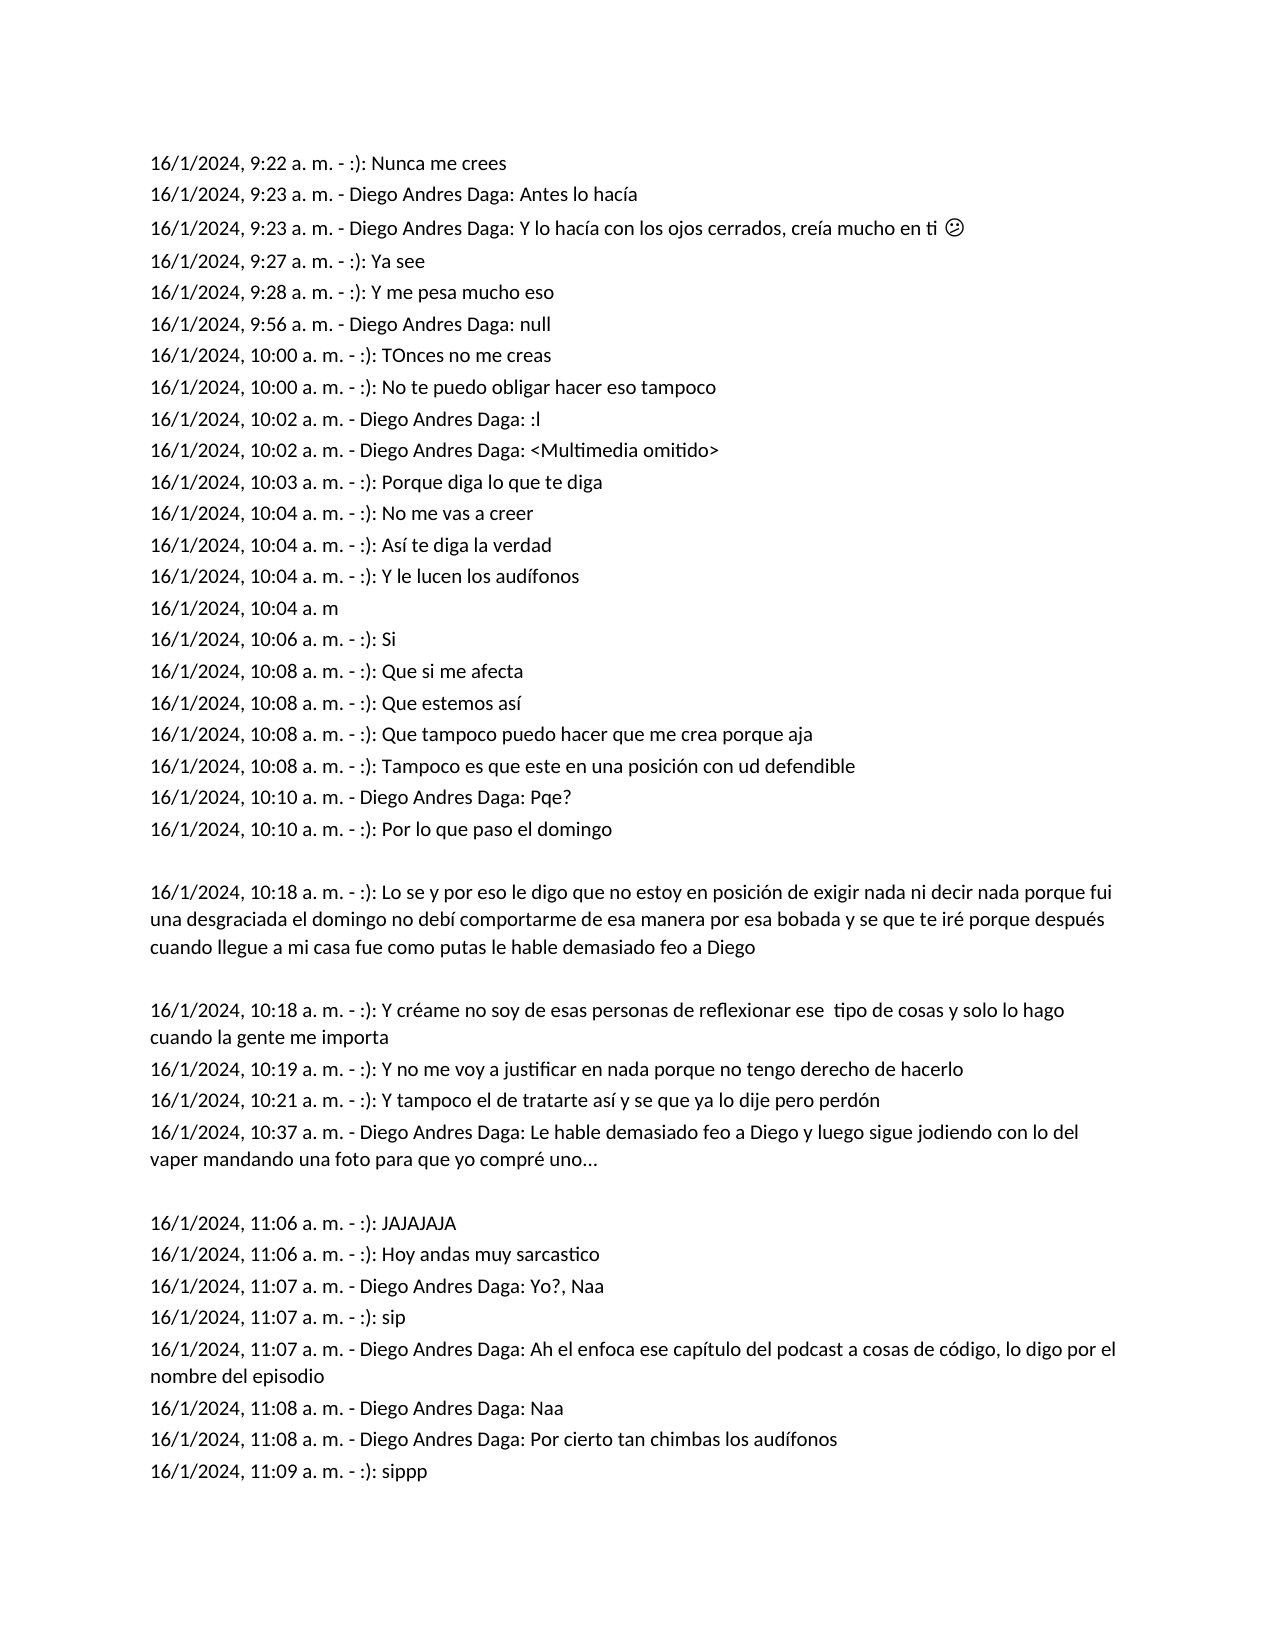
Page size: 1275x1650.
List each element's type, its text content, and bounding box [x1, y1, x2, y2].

text 16/1/2024, 10:06 a. m. - :): Si [150, 627, 1125, 652]
text 16/1/2024, 9:56 a. m. - Diego Andres Daga: null [150, 311, 1125, 336]
text 16/1/2024, 9:23 a. m. - Diego Andres Daga: Y lo hacía con los ojos cerrados, creía mucho en ti 😕 [150, 213, 1125, 242]
text 16/1/2024, 11:06 a. m. - :): Hoy andas muy sarcastico [150, 1241, 1125, 1267]
text 16/1/2024, 11:09 a. m. - :): sippp [150, 1458, 1125, 1483]
text 16/1/2024, 11:07 a. m. - Diego Andres Daga: Ah el enfoca ese capítulo del podcast a cosas de código, lo digo por el nombre del episodio [150, 1336, 1125, 1389]
text 16/1/2024, 9:27 a. m. - :): Ya see [150, 248, 1125, 273]
text 16/1/2024, 11:07 a. m. - Diego Andres Daga: Yo?, Naa [150, 1273, 1125, 1298]
text 16/1/2024, 10:10 a. m. - :): Por lo que paso el domingo [150, 816, 1125, 841]
text 16/1/2024, 9:22 a. m. - :): Nunca me crees [150, 150, 1125, 175]
text 16/1/2024, 10:18 a. m. - :): Lo se y por eso le digo que no estoy en posición de exigir nada ni decir nada porque fui una desgraciada el domingo no debí comportarme de esa manera por esa bobada y se que te iré porque después cuando llegue a mi casa fue como putas le hable demasiado feo a Diego [150, 879, 1125, 959]
text 16/1/2024, 10:00 a. m. - :): No te puedo obligar hacer eso tampoco [150, 374, 1125, 399]
text 16/1/2024, 10:08 a. m. - :): Que tampoco puedo hacer que me crea porque aja [150, 721, 1125, 747]
text 16/1/2024, 10:03 a. m. - :): Porque diga lo que te diga [150, 469, 1125, 494]
text 16/1/2024, 10:04 a. m. - :): Así te diga la verdad [150, 532, 1125, 557]
text 16/1/2024, 10:02 a. m. - Diego Andres Daga: :l [150, 406, 1125, 431]
text 16/1/2024, 10:08 a. m. - :): Que estemos así [150, 690, 1125, 715]
text 16/1/2024, 10:18 a. m. - :): Y créame no soy de esas personas de reflexionar ese tipo de cosas y solo lo hago cuando la gente me importa [150, 997, 1125, 1050]
text 16/1/2024, 10:02 a. m. - Diego Andres Daga: <Multimedia omitido> [150, 437, 1125, 463]
text 16/1/2024, 10:10 a. m. - Diego Andres Daga: Pqe? [150, 784, 1125, 810]
text 16/1/2024, 9:28 a. m. - :): Y me pesa mucho eso [150, 279, 1125, 305]
text 16/1/2024, 11:08 a. m. - Diego Andres Daga: Por cierto tan chimbas los audífonos [150, 1426, 1125, 1452]
text 16/1/2024, 10:08 a. m. - :): Que si me afecta [150, 658, 1125, 684]
text 16/1/2024, 10:19 a. m. - :): Y no me voy a justificar en nada porque no tengo derecho de hacerlo [150, 1056, 1125, 1081]
text 16/1/2024, 11:07 a. m. - :): sip [150, 1304, 1125, 1330]
text 16/1/2024, 10:37 a. m. - Diego Andres Daga: Le hable demasiado feo a Diego y luego sigue jodiendo con lo del vaper mandando una foto para que yo compré uno... [150, 1119, 1125, 1172]
text 16/1/2024, 10:04 a. m. - :): Y le lucen los audífonos [150, 563, 1125, 589]
text 16/1/2024, 11:06 a. m. - :): JAJAJAJA [150, 1210, 1125, 1235]
text 16/1/2024, 9:23 a. m. - Diego Andres Daga: Antes lo hacía [150, 182, 1125, 207]
text 16/1/2024, 10:04 a. m [150, 595, 1125, 621]
text 16/1/2024, 10:04 a. m. - :): No me vas a creer [150, 500, 1125, 526]
text 16/1/2024, 10:21 a. m. - :): Y tampoco el de tratarte así y se que ya lo dije pero perdón [150, 1088, 1125, 1113]
text 16/1/2024, 10:08 a. m. - :): Tampoco es que este en una posición con ud defendible [150, 753, 1125, 778]
text 16/1/2024, 11:08 a. m. - Diego Andres Daga: Naa [150, 1395, 1125, 1420]
text 16/1/2024, 10:00 a. m. - :): TOnces no me creas [150, 343, 1125, 368]
